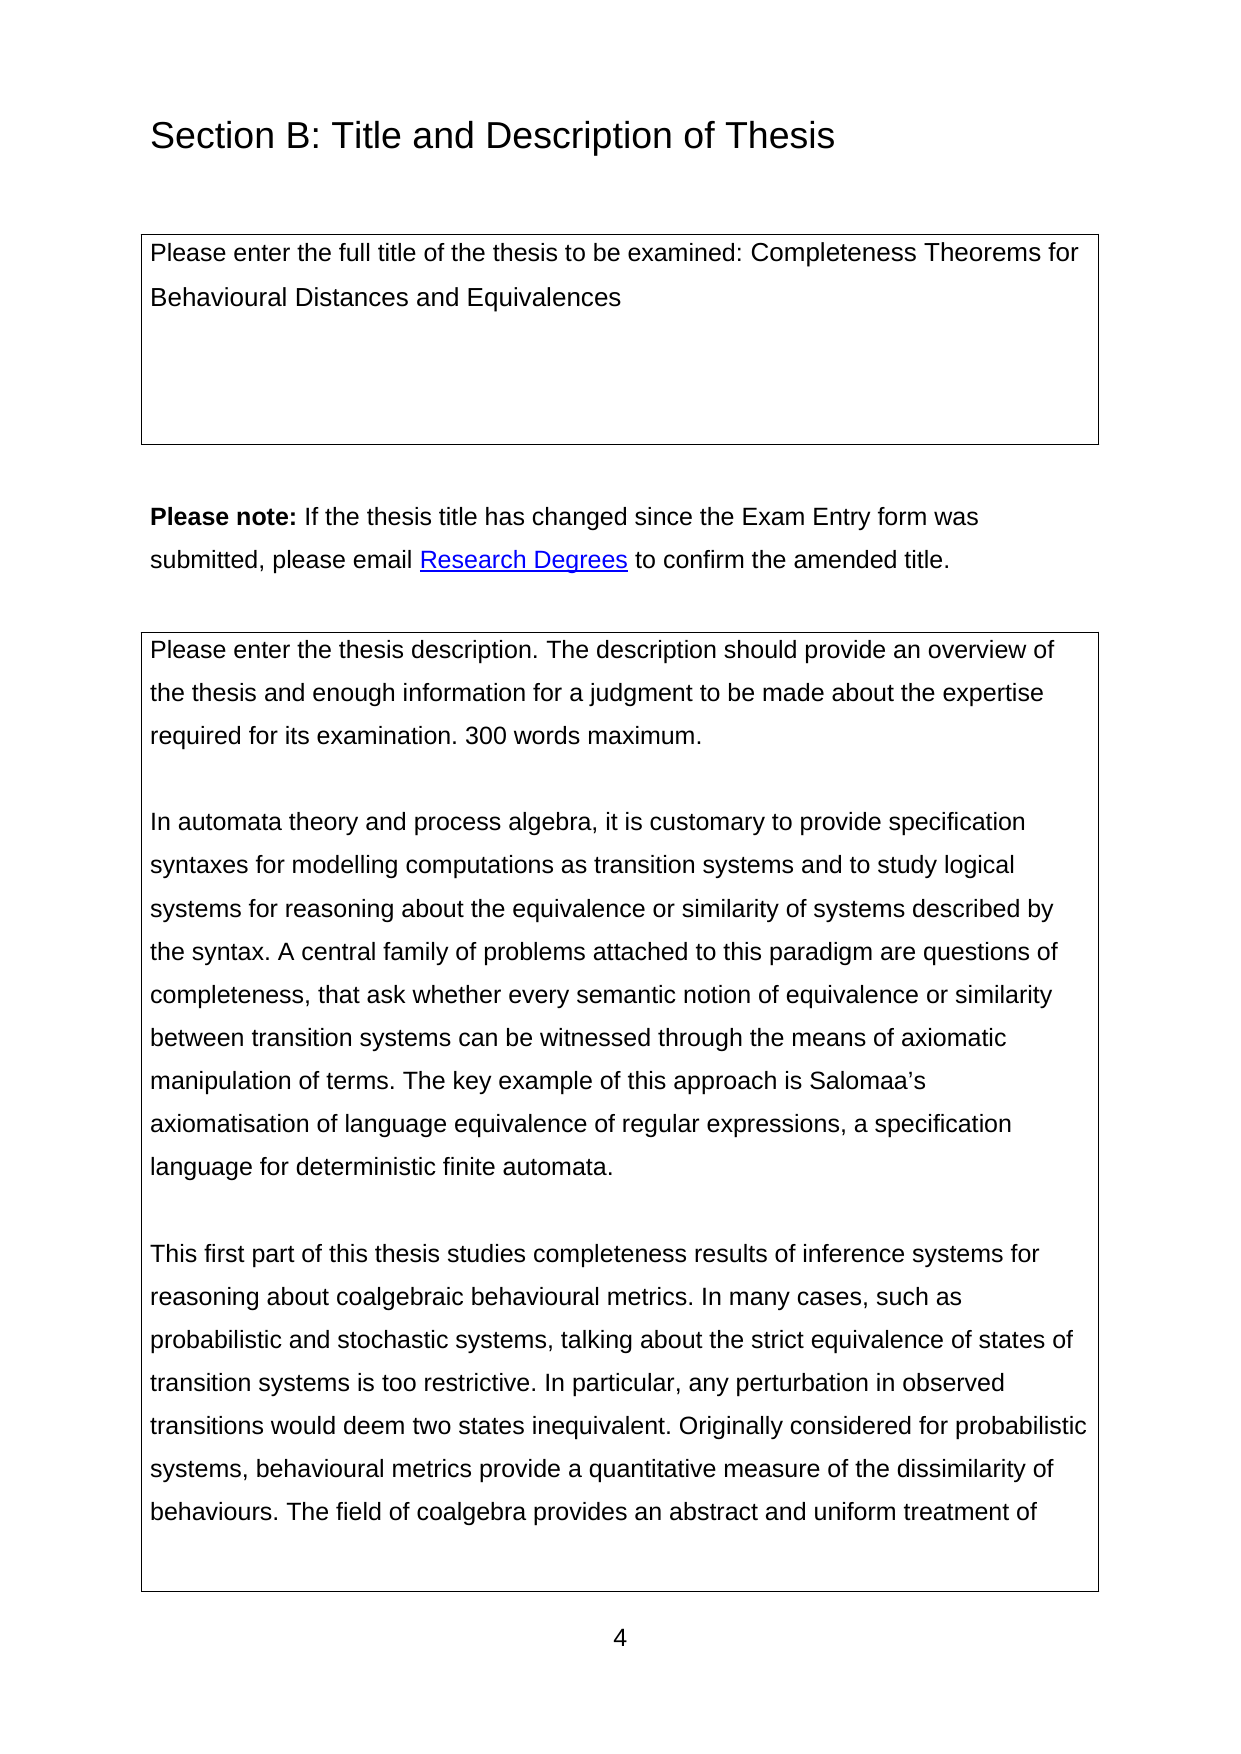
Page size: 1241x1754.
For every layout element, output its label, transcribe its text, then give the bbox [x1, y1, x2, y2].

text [142, 1235, 1098, 1591]
text Please enter the thesis description. The description should provide an overview of the thesis and enough information for a judgment to be made about the expertise required for its examination. 300 words maximum. [142, 633, 1098, 750]
subtitle Section B: Title and Description of Thesis [150, 114, 1090, 157]
text Please enter the full title of the thesis to be examined: Completeness Theorems for Behavioural Distances and Equivalences [142, 235, 1098, 312]
text In automata theory and process algebra, it is customary to provide specification syntaxes for modelling computations as transition systems and to study logical systems for reasoning about the equivalence or similarity of systems described by the syntax. A central family of problems attached to this paradigm are questions of completeness, that ask whether every semantic notion of equivalence or similarity between transition systems can be witnessed through the means of axiomatic manipulation of terms. The key example of this approach is Salomaa’s axiomatisation of language equivalence of regular expressions, a specification language for deterministic finite automata. [142, 804, 1098, 1181]
text Please note: If the thesis title has changed since the Exam Entry form was submitted, please email Research Degrees to confirm the amended title. [150, 502, 1090, 574]
